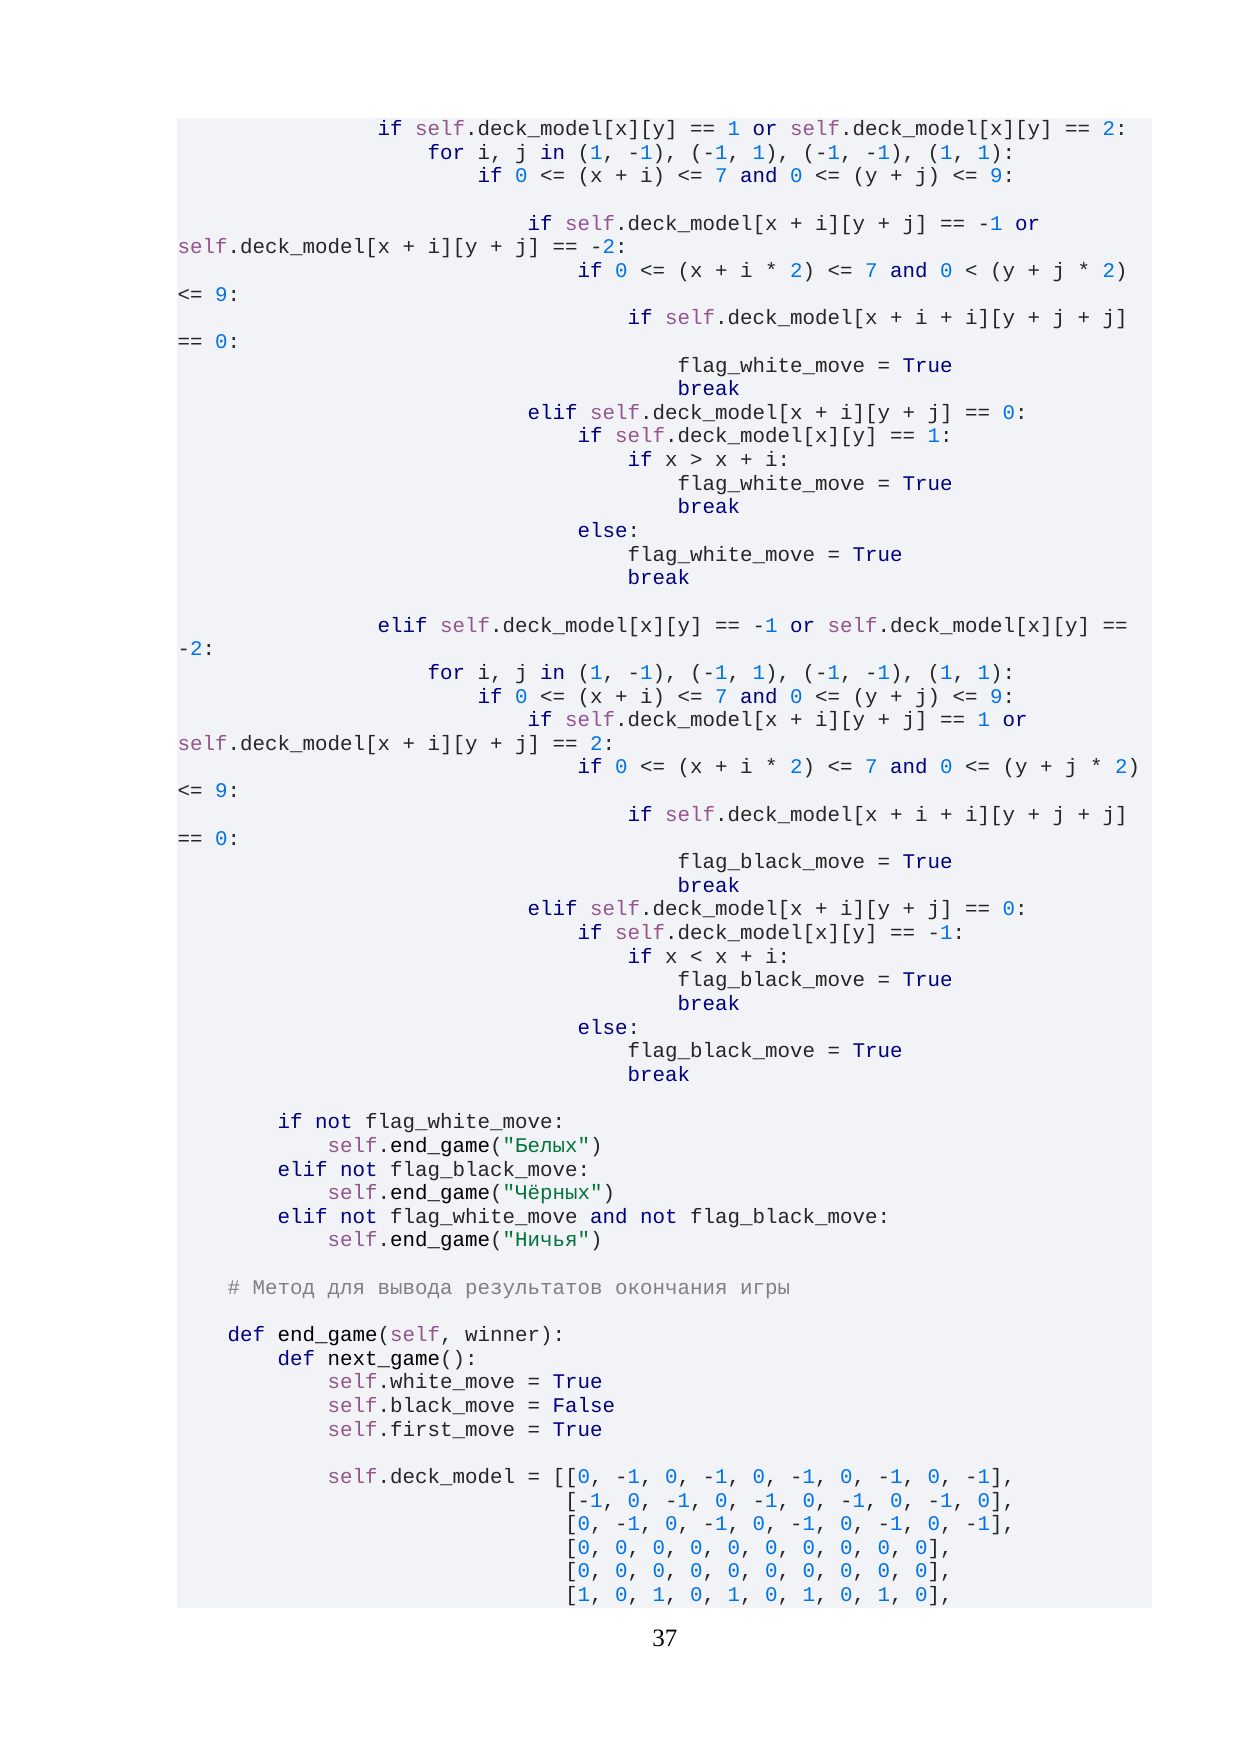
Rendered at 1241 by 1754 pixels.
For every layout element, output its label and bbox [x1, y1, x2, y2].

text [177, 118, 1152, 1608]
